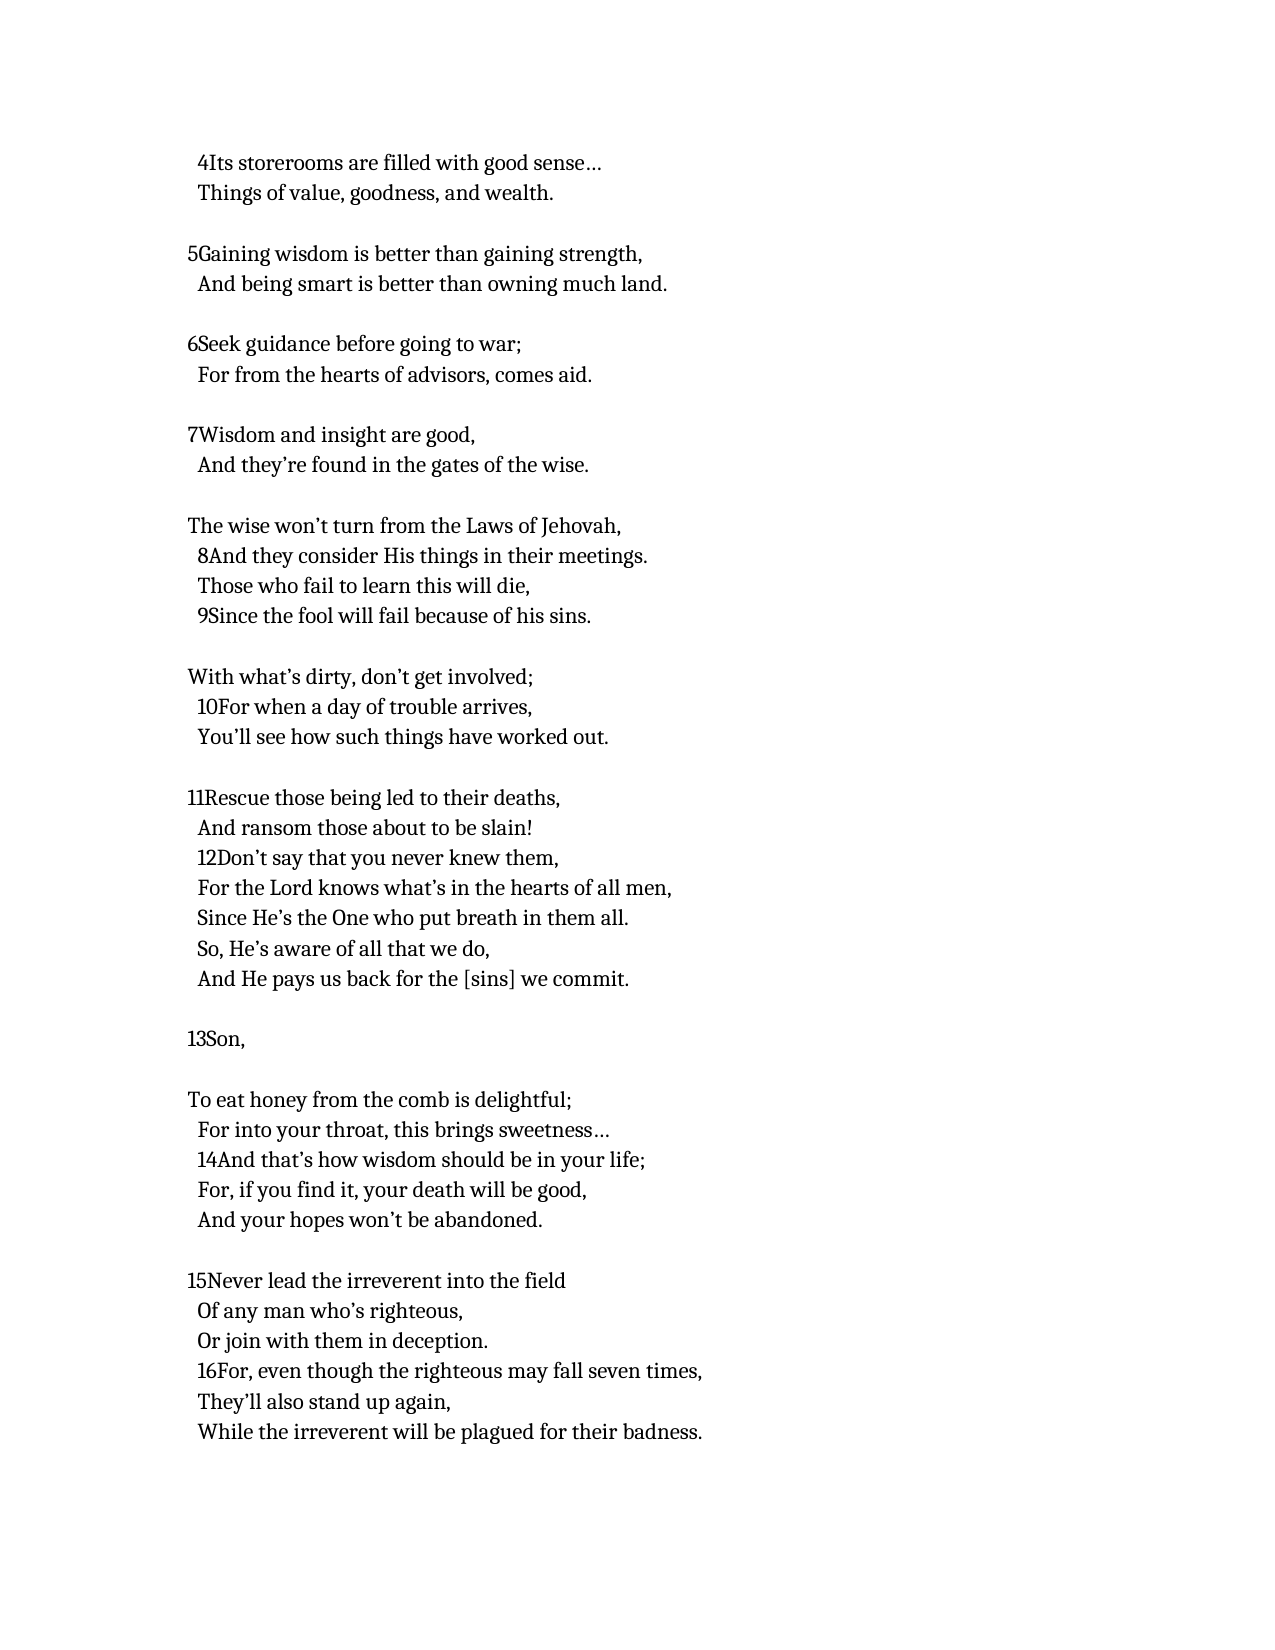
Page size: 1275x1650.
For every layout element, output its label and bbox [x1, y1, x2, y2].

text [187, 150, 1087, 1475]
